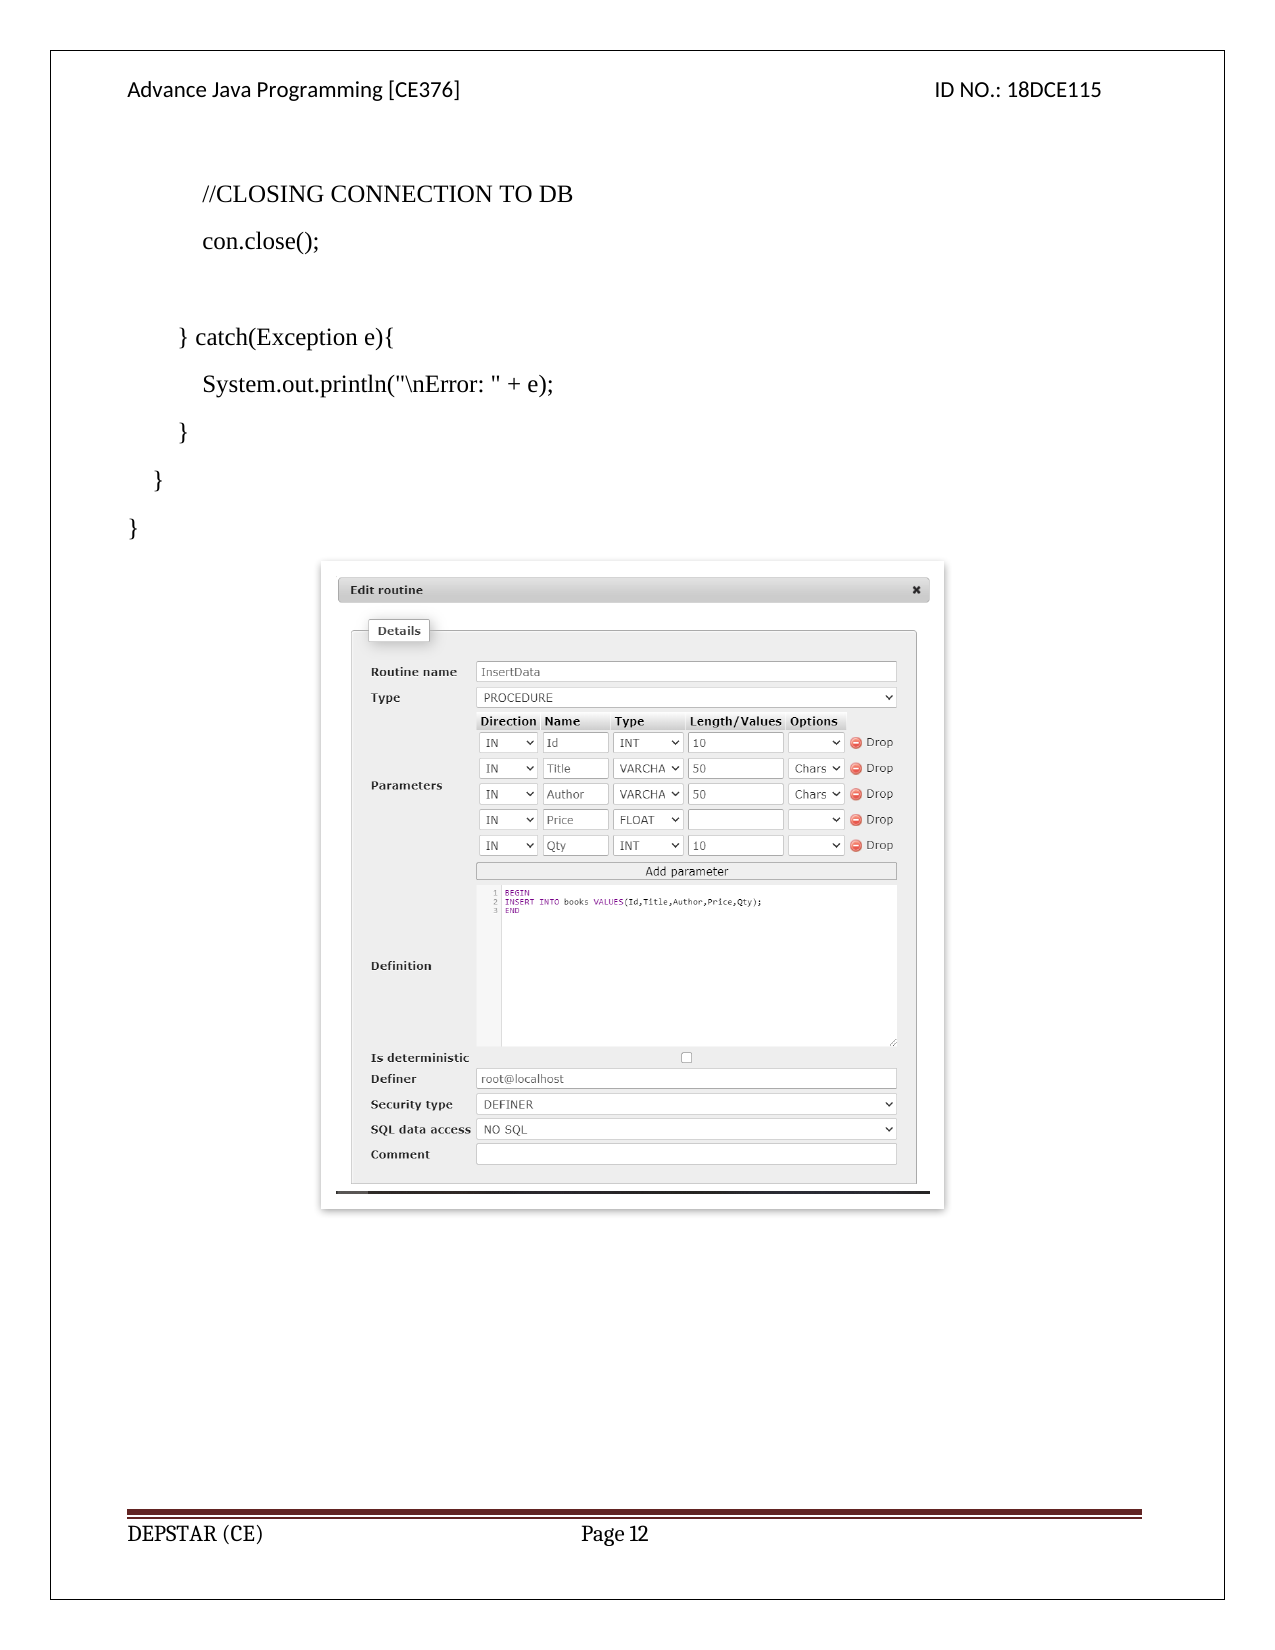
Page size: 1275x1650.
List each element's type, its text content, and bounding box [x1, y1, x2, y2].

text //CLOSING CONNECTION TO DB [127, 179, 1142, 207]
text } catch(Exception e){ [127, 322, 1142, 351]
picture [336, 576, 930, 1194]
text } [127, 513, 1142, 541]
text } [127, 465, 1142, 494]
text System.out.println("\nError: " + e); [127, 369, 1142, 398]
text con.close(); [127, 226, 1142, 255]
text } [127, 417, 1142, 446]
